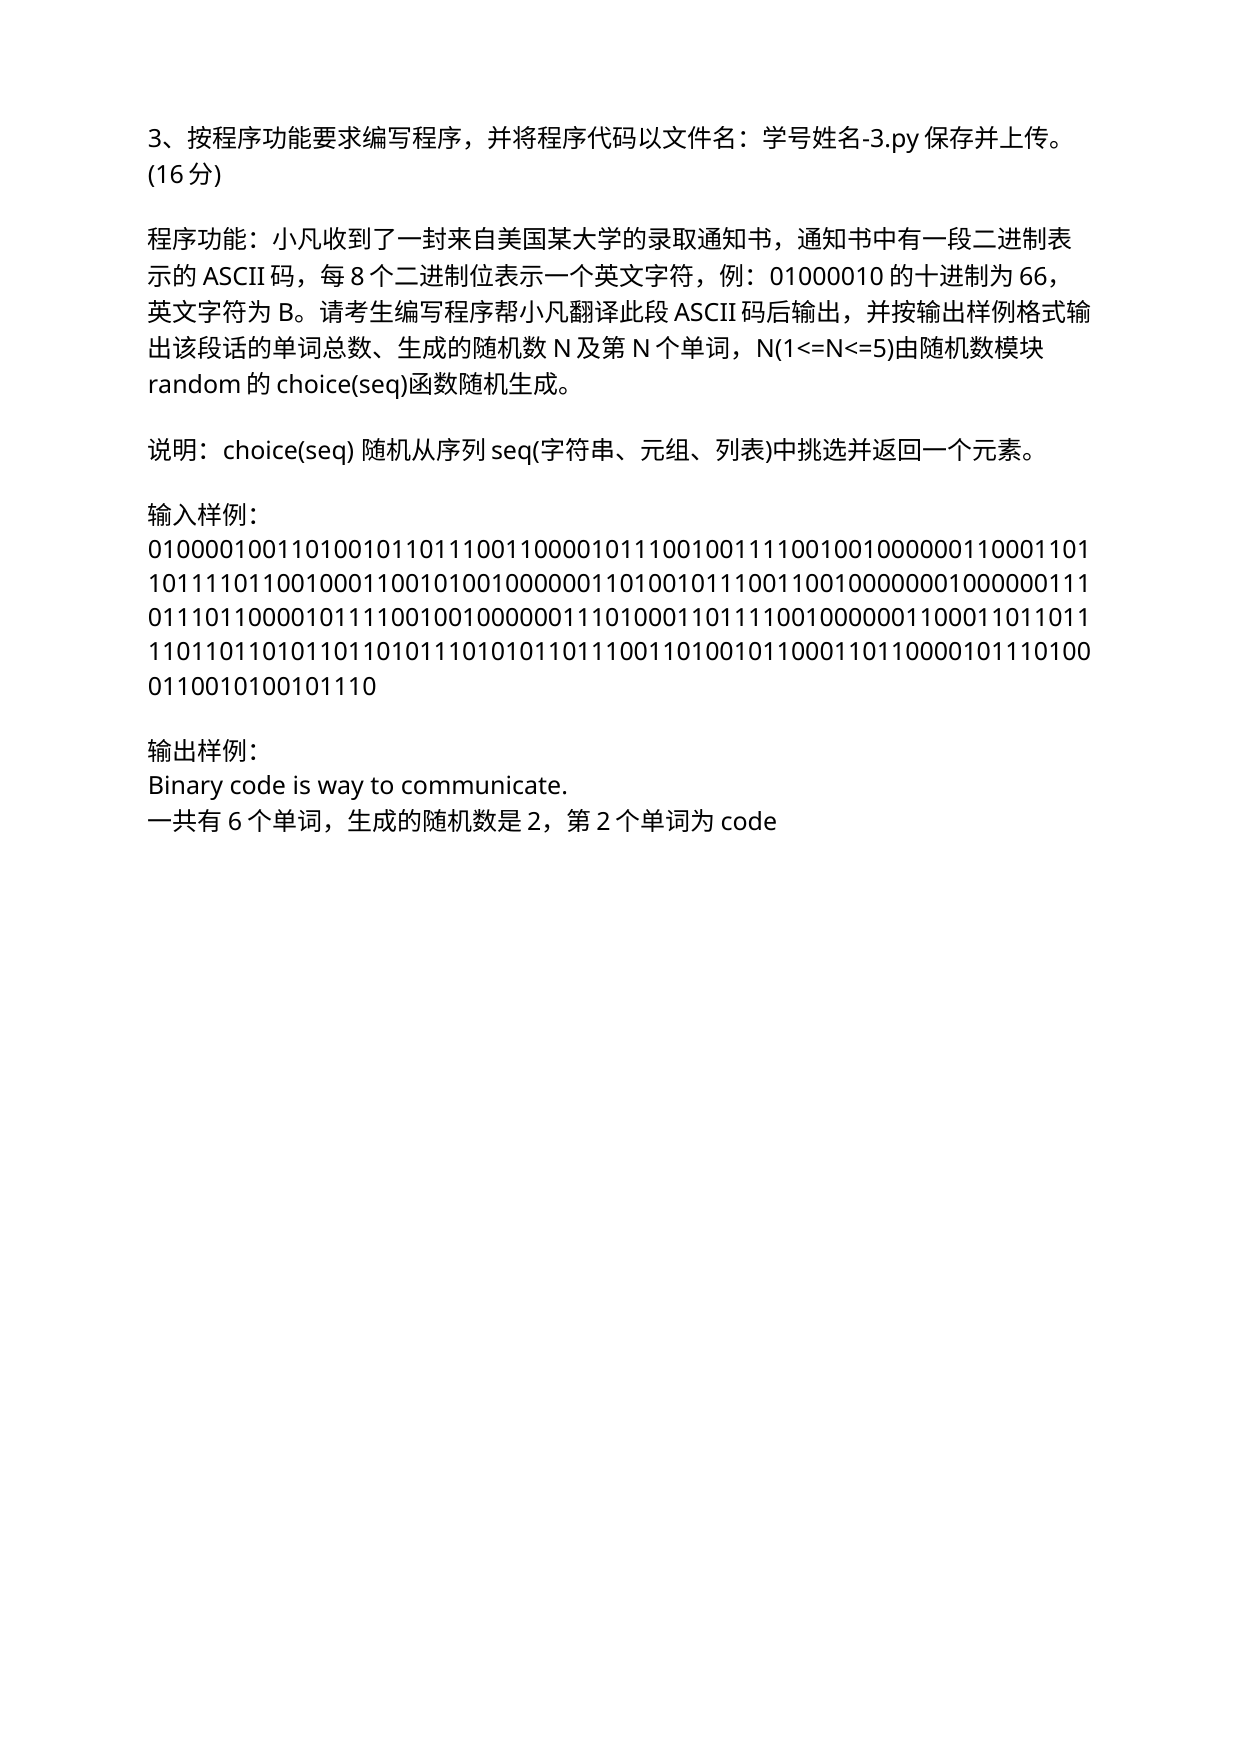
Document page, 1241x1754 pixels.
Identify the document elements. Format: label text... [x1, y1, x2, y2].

text 说明：choice(seq) 随机从序列seq(字符串、元组、列表)中挑选并返回一个元素。 [148, 430, 1093, 466]
text 3、按程序功能要求编写程序，并将程序代码以文件名：学号姓名-3.py保存并上传。(16分) [148, 118, 1093, 191]
text 输出样例： Binary code is way to communicate. 一共有6个单词，生成的随机数是2，第2个单词为code [148, 731, 1093, 838]
text 输入样例： 0100001001101001011011100110000101110010011110010010000001100011011011110110010001100101001000000110100101110011001000000010000001110111011000010111100100100000011101000110111100100000011000110110111101101101011011010111010101101110011010010110001101100001011101000110010100101110 [148, 496, 1093, 702]
text 程序功能：小凡收到了一封来自美国某大学的录取通知书，通知书中有一段二进制表示的ASCII码，每8个二进制位表示一个英文字符，例：01000010的十进制为66，英文字符为B。请考生编写程序帮小凡翻译此段ASCII码后输出，并按输出样例格式输出该段话的单词总数、生成的随机数N及第N个单词，N(1<=N<=5)由随机数模块random的choice(seq)函数随机生成。 [148, 220, 1093, 401]
